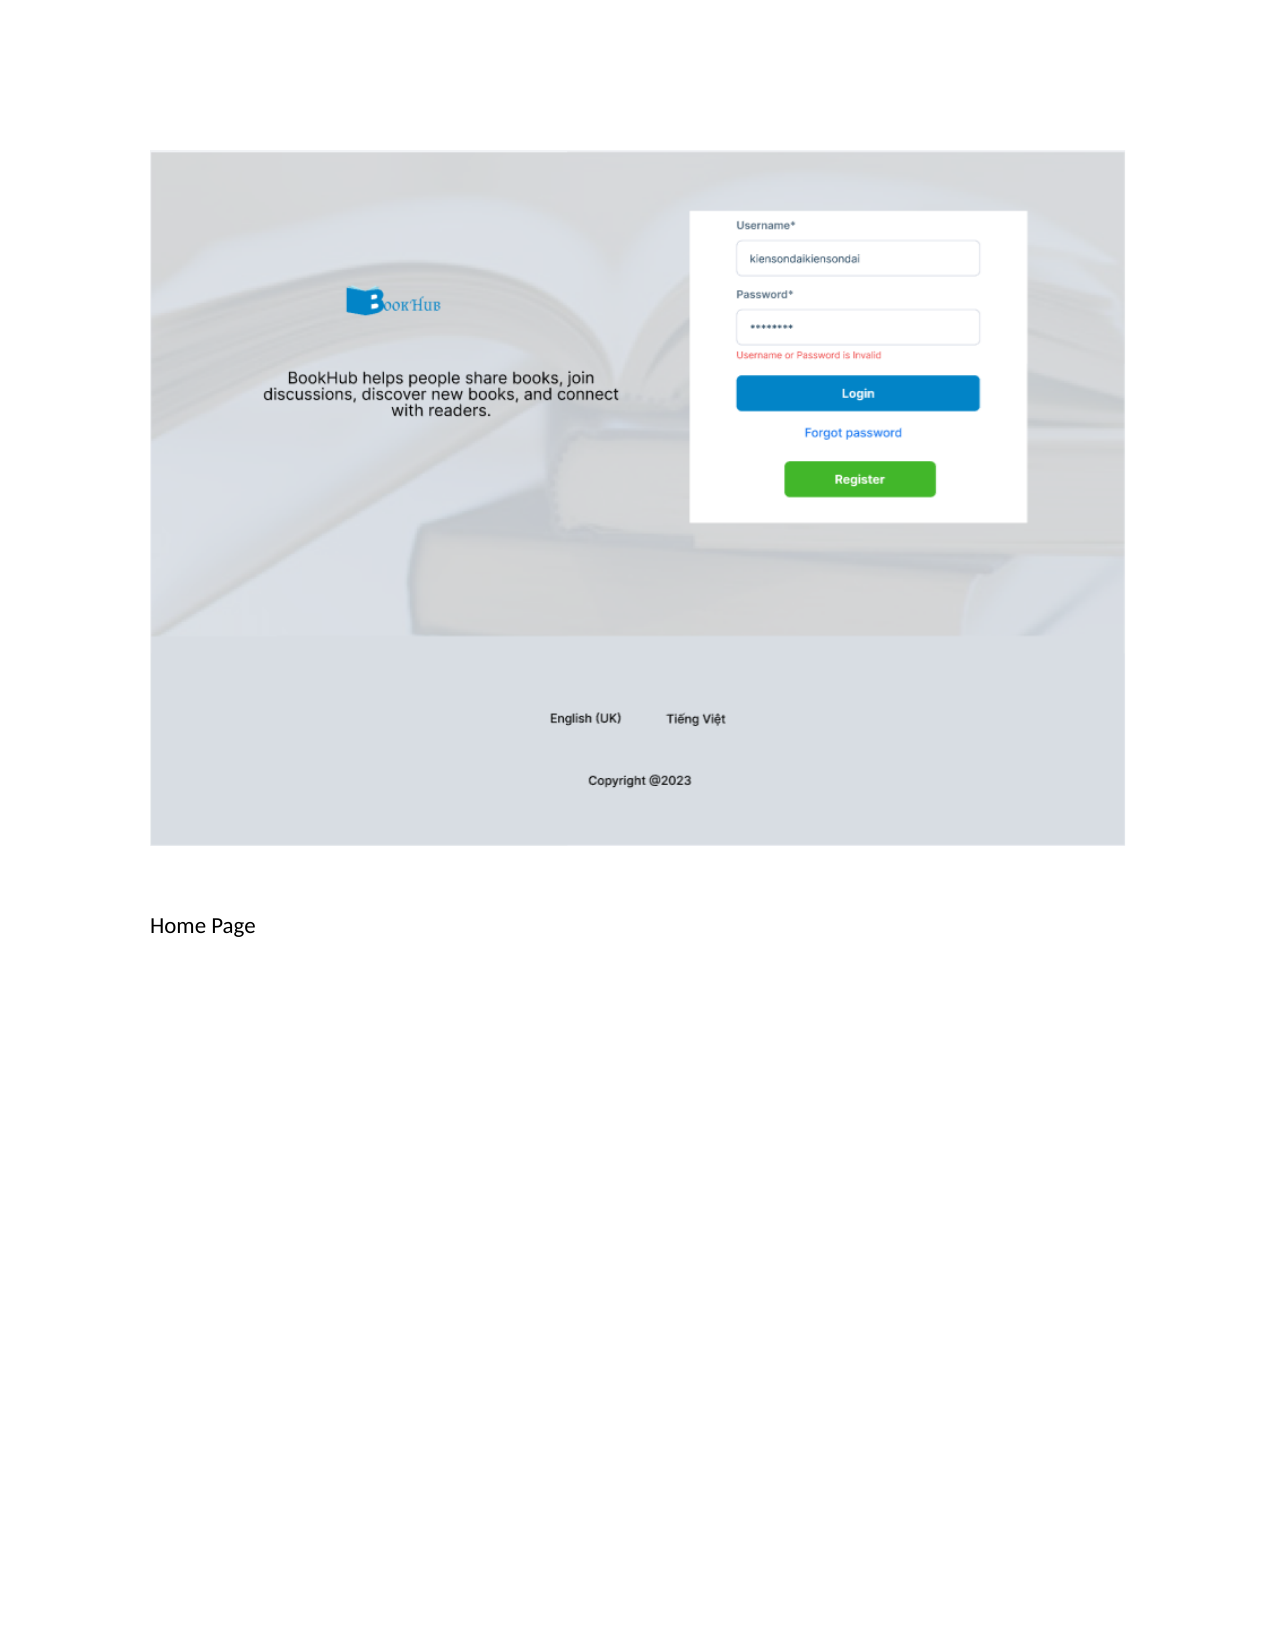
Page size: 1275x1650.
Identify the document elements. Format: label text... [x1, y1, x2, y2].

picture [150, 150, 1125, 846]
text Home Page [150, 912, 1125, 940]
